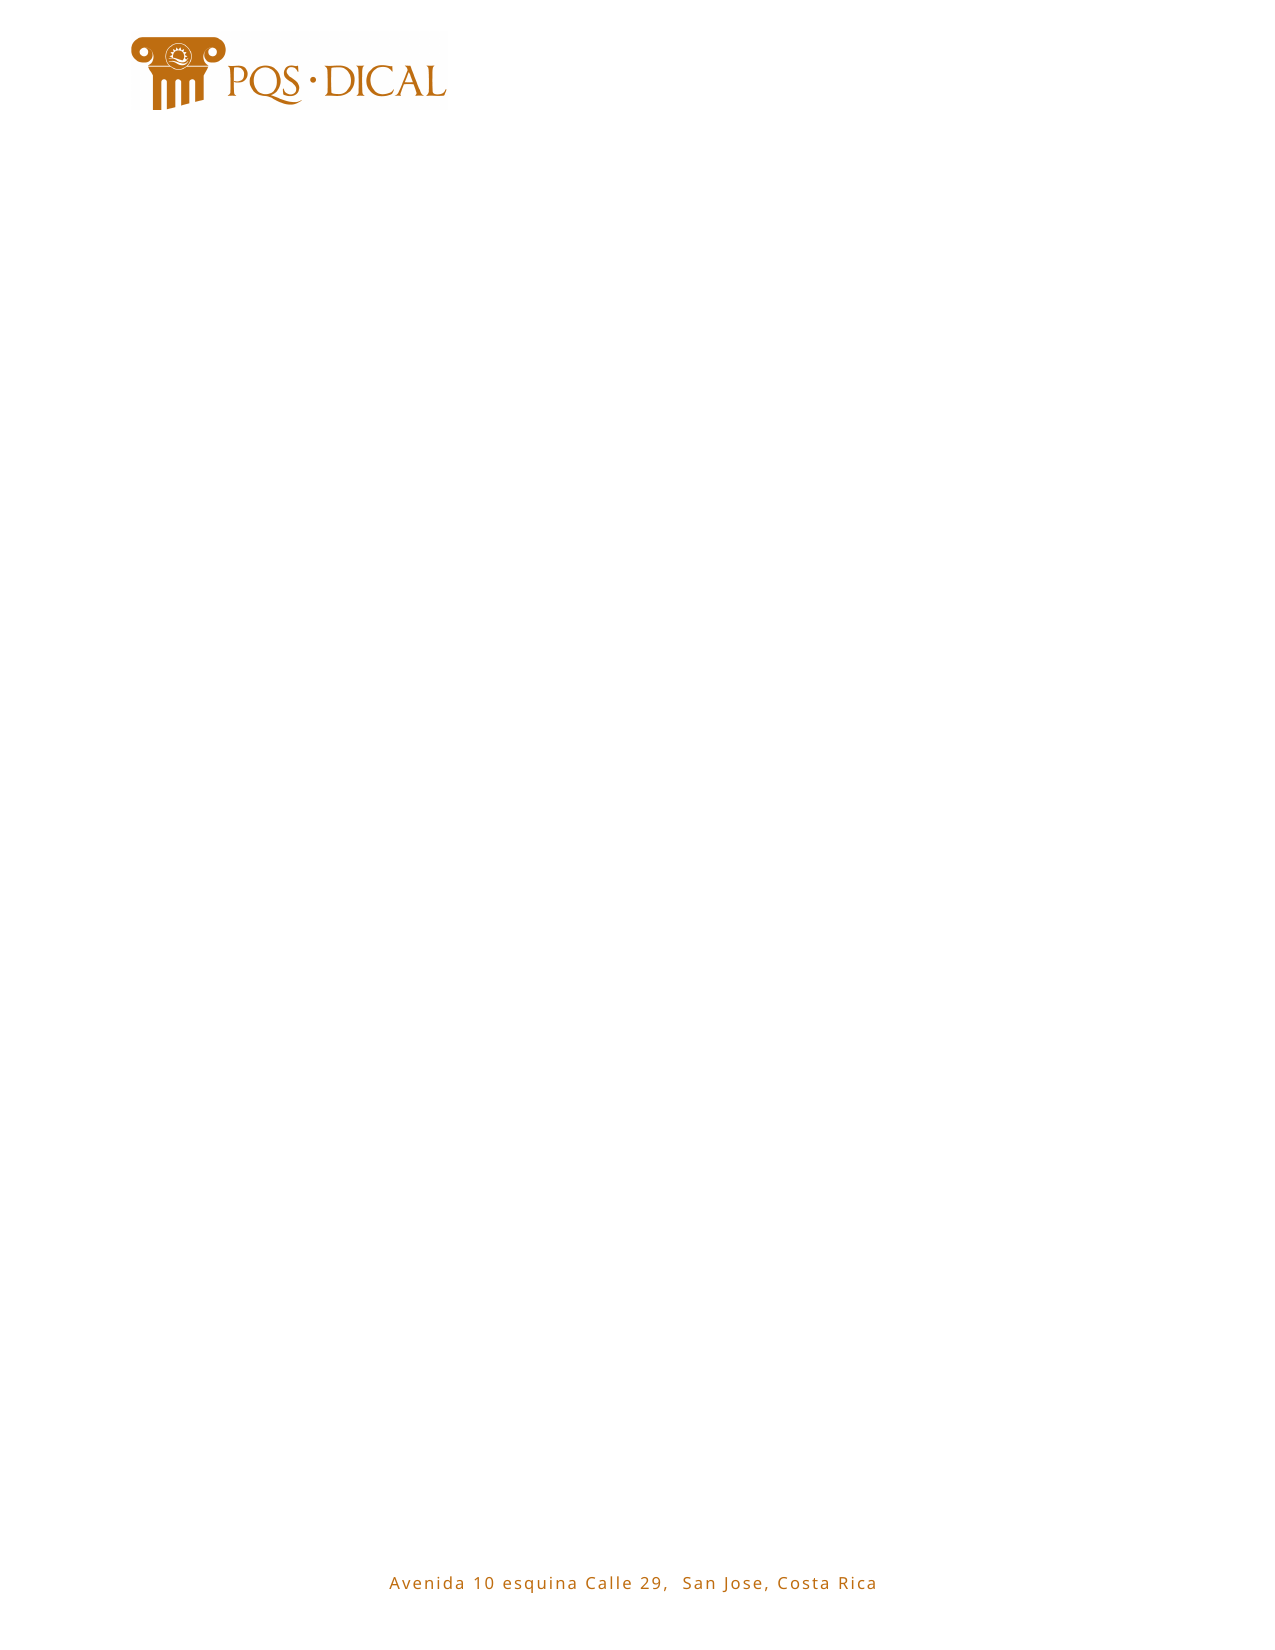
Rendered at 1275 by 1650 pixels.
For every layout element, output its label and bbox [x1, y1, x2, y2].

picture [131, 31, 449, 110]
